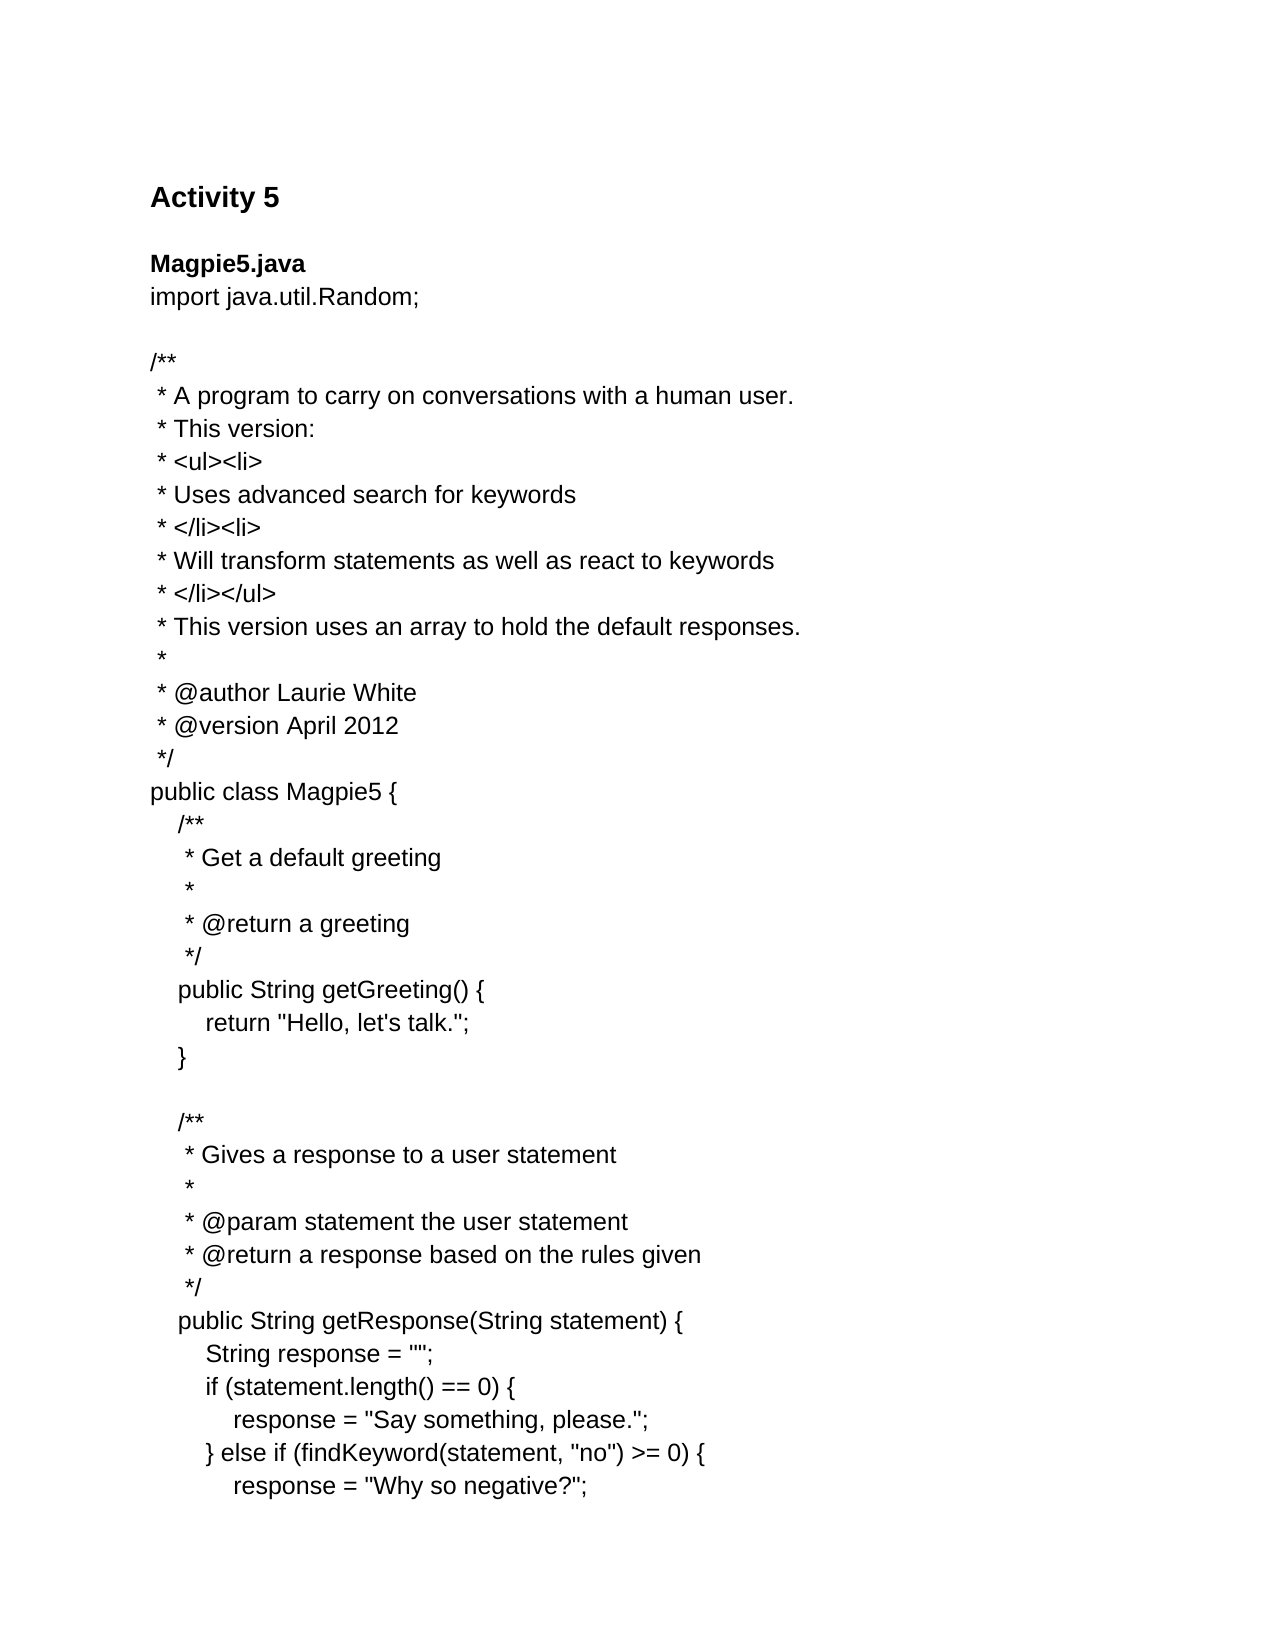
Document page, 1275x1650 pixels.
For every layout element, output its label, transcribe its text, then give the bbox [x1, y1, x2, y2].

text Activity 5 [150, 180, 1125, 214]
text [150, 249, 1125, 1499]
